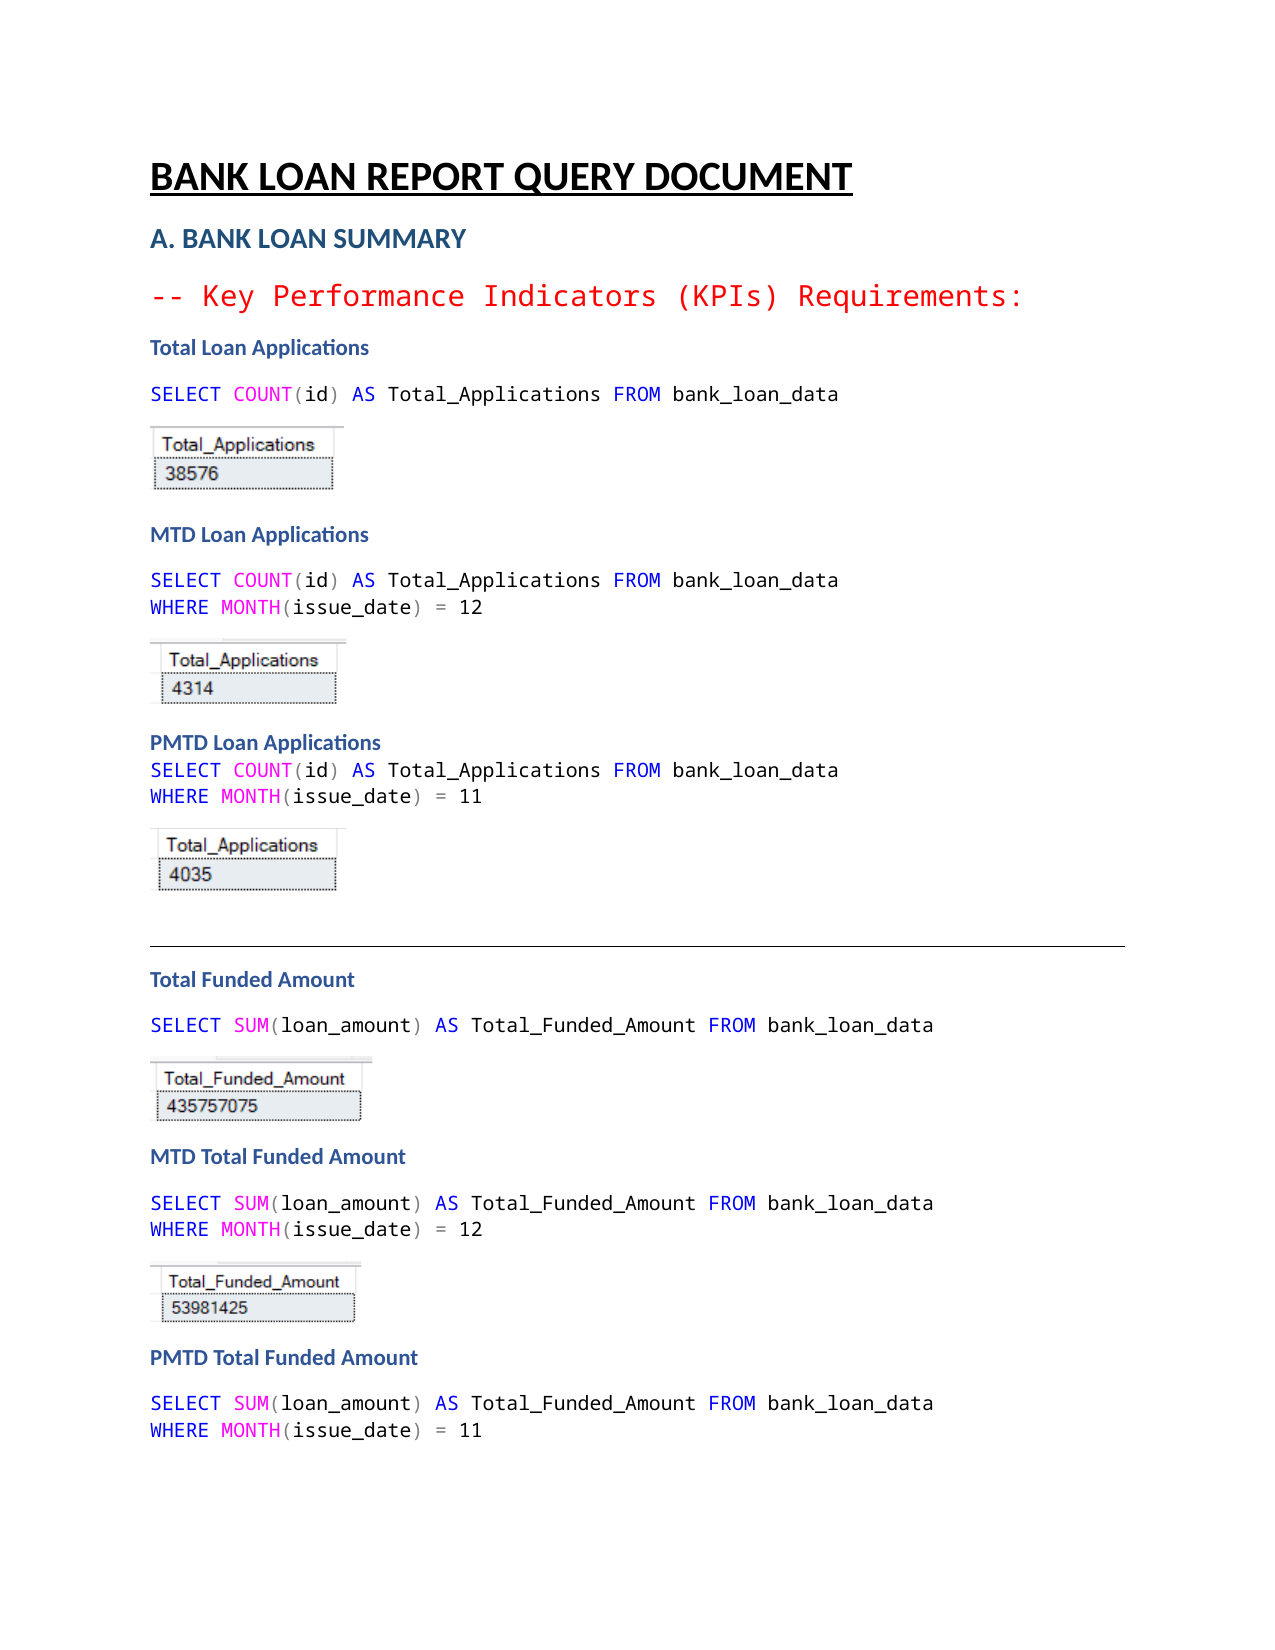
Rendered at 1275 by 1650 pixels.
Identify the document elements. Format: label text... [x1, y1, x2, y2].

text Total Funded Amount [150, 965, 1125, 993]
text MTD Total Funded Amount [150, 1142, 1125, 1170]
text SELECT COUNT(id) AS Total_Applications FROM bank_loan_data [150, 380, 1125, 407]
picture [150, 1261, 362, 1325]
text WHERE MONTH(issue_date) = 12 [150, 1216, 1125, 1243]
text WHERE MONTH(issue_date) = 11 [150, 1416, 1125, 1443]
text -- Key Performance Indicators (KPIs) Requirements: [150, 275, 1125, 314]
text SELECT SUM(loan_amount) AS Total_Funded_Amount FROM bank_loan_data [150, 1011, 1125, 1038]
picture [150, 638, 347, 710]
text PMTD Total Funded Amount [150, 1343, 1125, 1371]
picture [150, 425, 344, 502]
text SELECT SUM(loan_amount) AS Total_Funded_Amount FROM bank_loan_data [150, 1189, 1125, 1216]
picture [150, 1056, 373, 1124]
picture [150, 828, 347, 900]
text WHERE MONTH(issue_date) = 12 [150, 593, 1125, 620]
text A. BANK LOAN SUMMARY [150, 221, 1125, 256]
text SELECT SUM(loan_amount) AS Total_Funded_Amount FROM bank_loan_data [150, 1389, 1125, 1416]
text MTD Loan Applications [150, 520, 1125, 548]
text SELECT COUNT(id) AS Total_Applications FROM bank_loan_data [150, 566, 1125, 593]
text BANK LOAN REPORT QUERY DOCUMENT [150, 150, 1125, 201]
text WHERE MONTH(issue_date) = 11 [150, 783, 1125, 810]
text Total Loan Applications [150, 333, 1125, 362]
text PMTD Loan Applications SELECT COUNT(id) AS Total_Applications FROM bank_loan_data [150, 728, 1125, 783]
